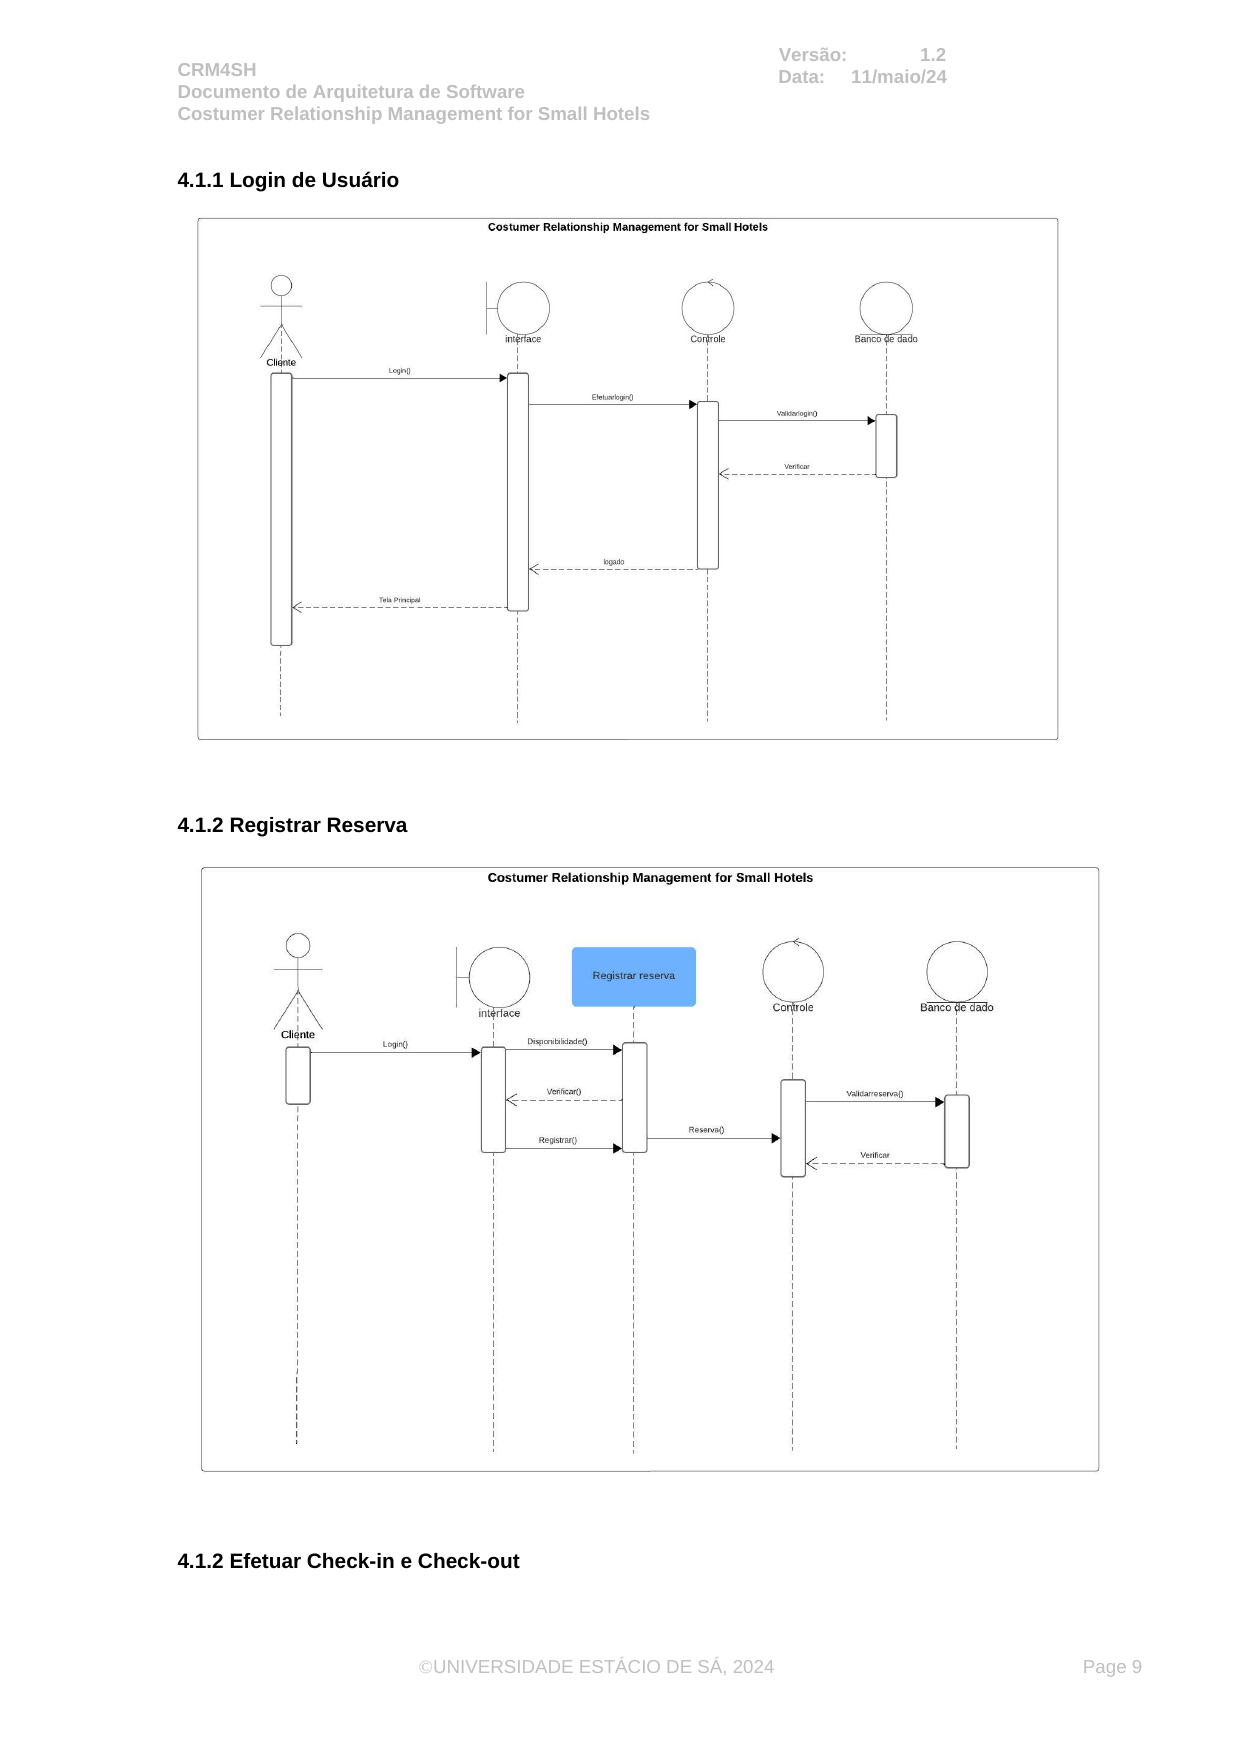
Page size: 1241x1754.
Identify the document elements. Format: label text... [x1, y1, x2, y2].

picture [177, 843, 1123, 1495]
subtitle 4.1.2 Registrar Reserva [177, 813, 1122, 837]
subtitle 4.1.2 Efetuar Check-in e Check-out [177, 1549, 1122, 1573]
picture [177, 197, 1079, 760]
subtitle 4.1.1 Login de Usuário [177, 167, 1122, 191]
